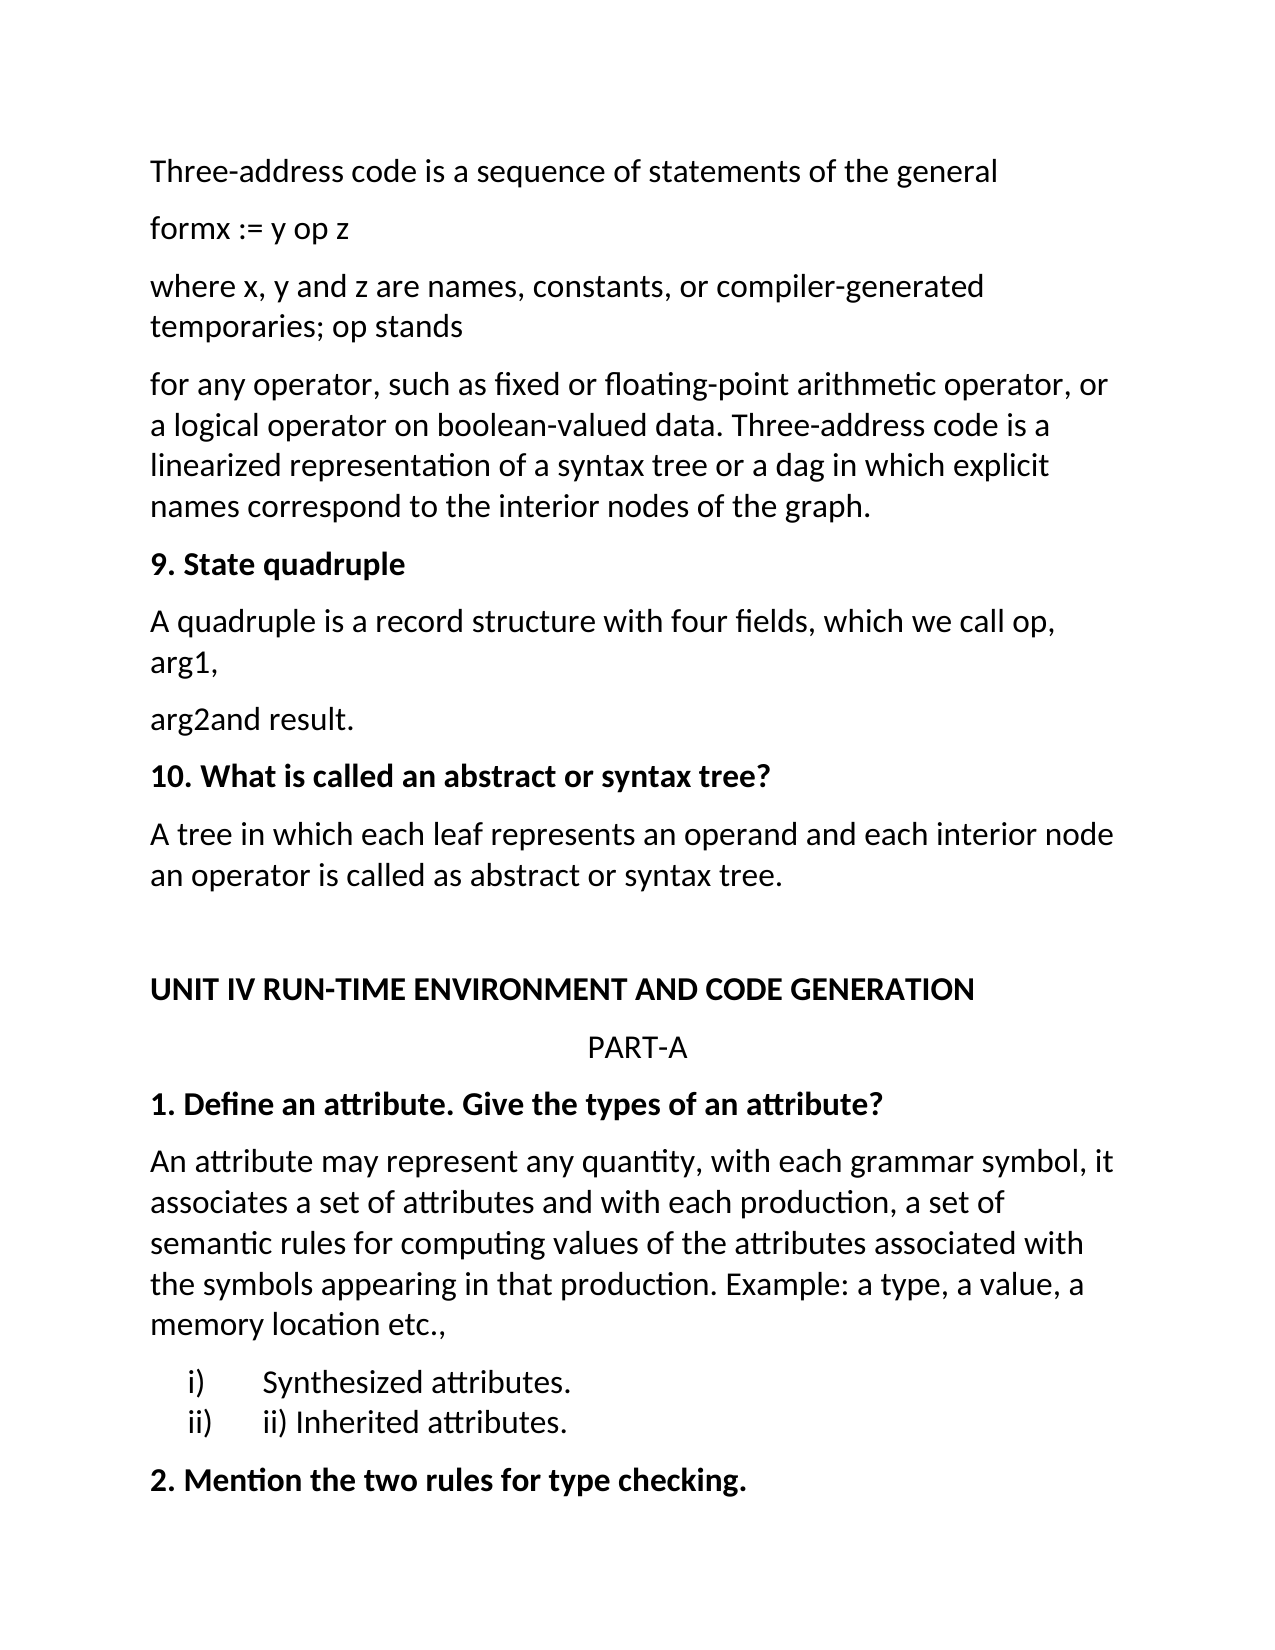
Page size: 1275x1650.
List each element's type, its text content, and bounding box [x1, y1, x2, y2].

text 1. Define an attribute. Give the types of an attribute? [150, 1083, 1125, 1124]
text An attribute may represent any quantity, with each grammar symbol, it associates a set of attributes and with each production, a set of semantic rules for computing values of the attributes associated with the symbols appearing in that production. Example: a type, a value, a memory location etc., [150, 1141, 1125, 1344]
text 9. State quadruple [150, 542, 1125, 583]
text 2. Mention the two rules for type checking. [150, 1459, 1125, 1500]
text A tree in which each leaf represents an operand and each interior node an operator is called as abstract or syntax tree. [150, 813, 1125, 894]
text PART-A [150, 1026, 1125, 1066]
text arg2and result. [150, 698, 1125, 739]
text UNIT IV RUN-TIME ENVIRONMENT AND CODE GENERATION [150, 968, 1125, 1009]
text 10. What is called an abstract or syntax tree? [150, 755, 1125, 796]
text for any operator, such as fixed or floating-point arithmetic operator, or a logical operator on boolean-valued data. Three-address code is a linearized representation of a syntax tree or a dag in which explicit names correspond to the interior nodes of the graph. [150, 363, 1125, 526]
text where x, y and z are names, constants, or compiler-generated temporaries; op stands [150, 265, 1125, 346]
list ii) Inherited attributes. [187, 1402, 1125, 1442]
text formx := y op z [150, 207, 1125, 248]
list Synthesized attributes. [187, 1361, 1125, 1402]
text Three-address code is a sequence of statements of the general [150, 150, 1125, 191]
text A quadruple is a record structure with four fields, which we call op, arg1, [150, 600, 1125, 681]
